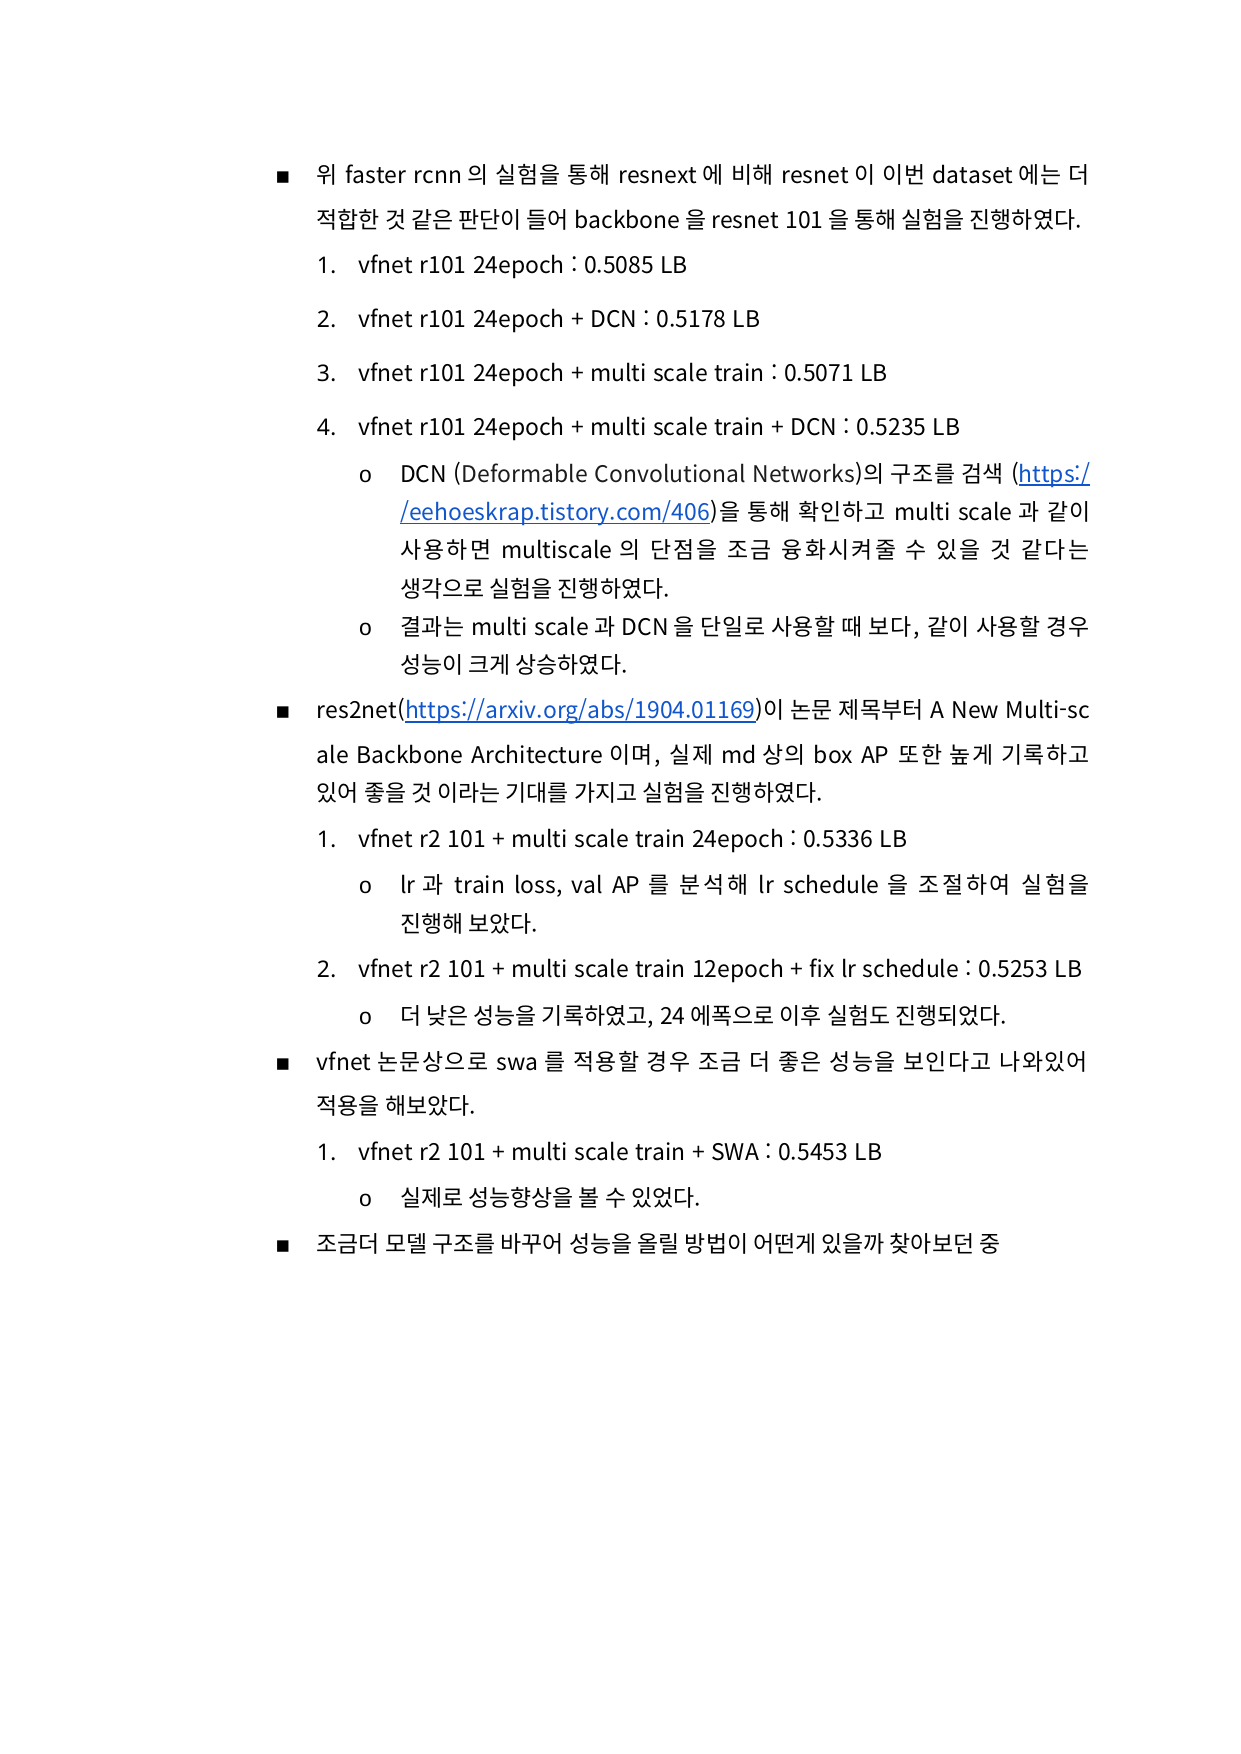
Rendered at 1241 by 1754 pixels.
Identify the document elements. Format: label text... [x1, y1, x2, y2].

list 더 낮은 성능을 기록하였고, 24에폭으로 이후 실험도 진행되었다. [358, 997, 1090, 1031]
list vfnet r2 101 + multi scale train 12epoch + fix lr schedule : 0.5253 LB [317, 943, 1090, 991]
list 실제로 성능향상을 볼 수 있었다. [358, 1180, 1090, 1213]
list DCN (Deformable Convolutional Networks)의 구조를 검색 (https://eehoeskrap.tistory.com/406)을 통해 확인하고 multi scale과 같이 사용하면 multiscale의 단점을 조금 융화시켜줄 수 있을 것 같다는 생각으로 실험을 진행하였다. [358, 456, 1090, 604]
list vfnet r101 24epoch + multi scale train : 0.5071 LB [317, 348, 1090, 395]
list lr과 train loss, val AP를 분석해 lr schedule을 조절하여 실험을 진행해 보았다. [358, 867, 1090, 939]
list vfnet r101 24epoch : 0.5085 LB [317, 240, 1090, 287]
list 조금더 모델 구조를 바꾸어 성능을 올릴 방법이 어떤게 있을까 찾아보던 중 [275, 1218, 1090, 1265]
list vfnet r2 101 + multi scale train 24epoch : 0.5336 LB [317, 813, 1090, 860]
list vfnet논문상으로 swa를 적용할 경우 조금 더 좋은 성능을 보인다고 나와있어 적용을 해보았다. [275, 1036, 1090, 1121]
list vfnet r101 24epoch + DCN : 0.5178 LB [317, 294, 1090, 341]
list vfnet r2 101 + multi scale train + SWA : 0.5453 LB [317, 1126, 1090, 1173]
list 결과는 multi scale과 DCN을 단일로 사용할 때 보다, 같이 사용할 경우 성능이 크게 상승하였다. [358, 608, 1090, 680]
list vfnet r101 24epoch + multi scale train + DCN : 0.5235 LB [317, 402, 1090, 449]
list res2net(https://arxiv.org/abs/1904.01169)이 논문 제목부터 A New Multi-scale Backbone Architecture이며, 실제 md상의 box AP 또한 높게 기록하고 있어 좋을 것 이라는 기대를 가지고 실험을 진행하였다. [275, 685, 1090, 808]
list 위 faster rcnn의 실험을 통해 resnext에 비해 resnet이 이번 dataset에는 더 적합한 것 같은 판단이 들어 backbone을 resnet 101을 통해 실험을 진행하였다. [275, 150, 1090, 235]
